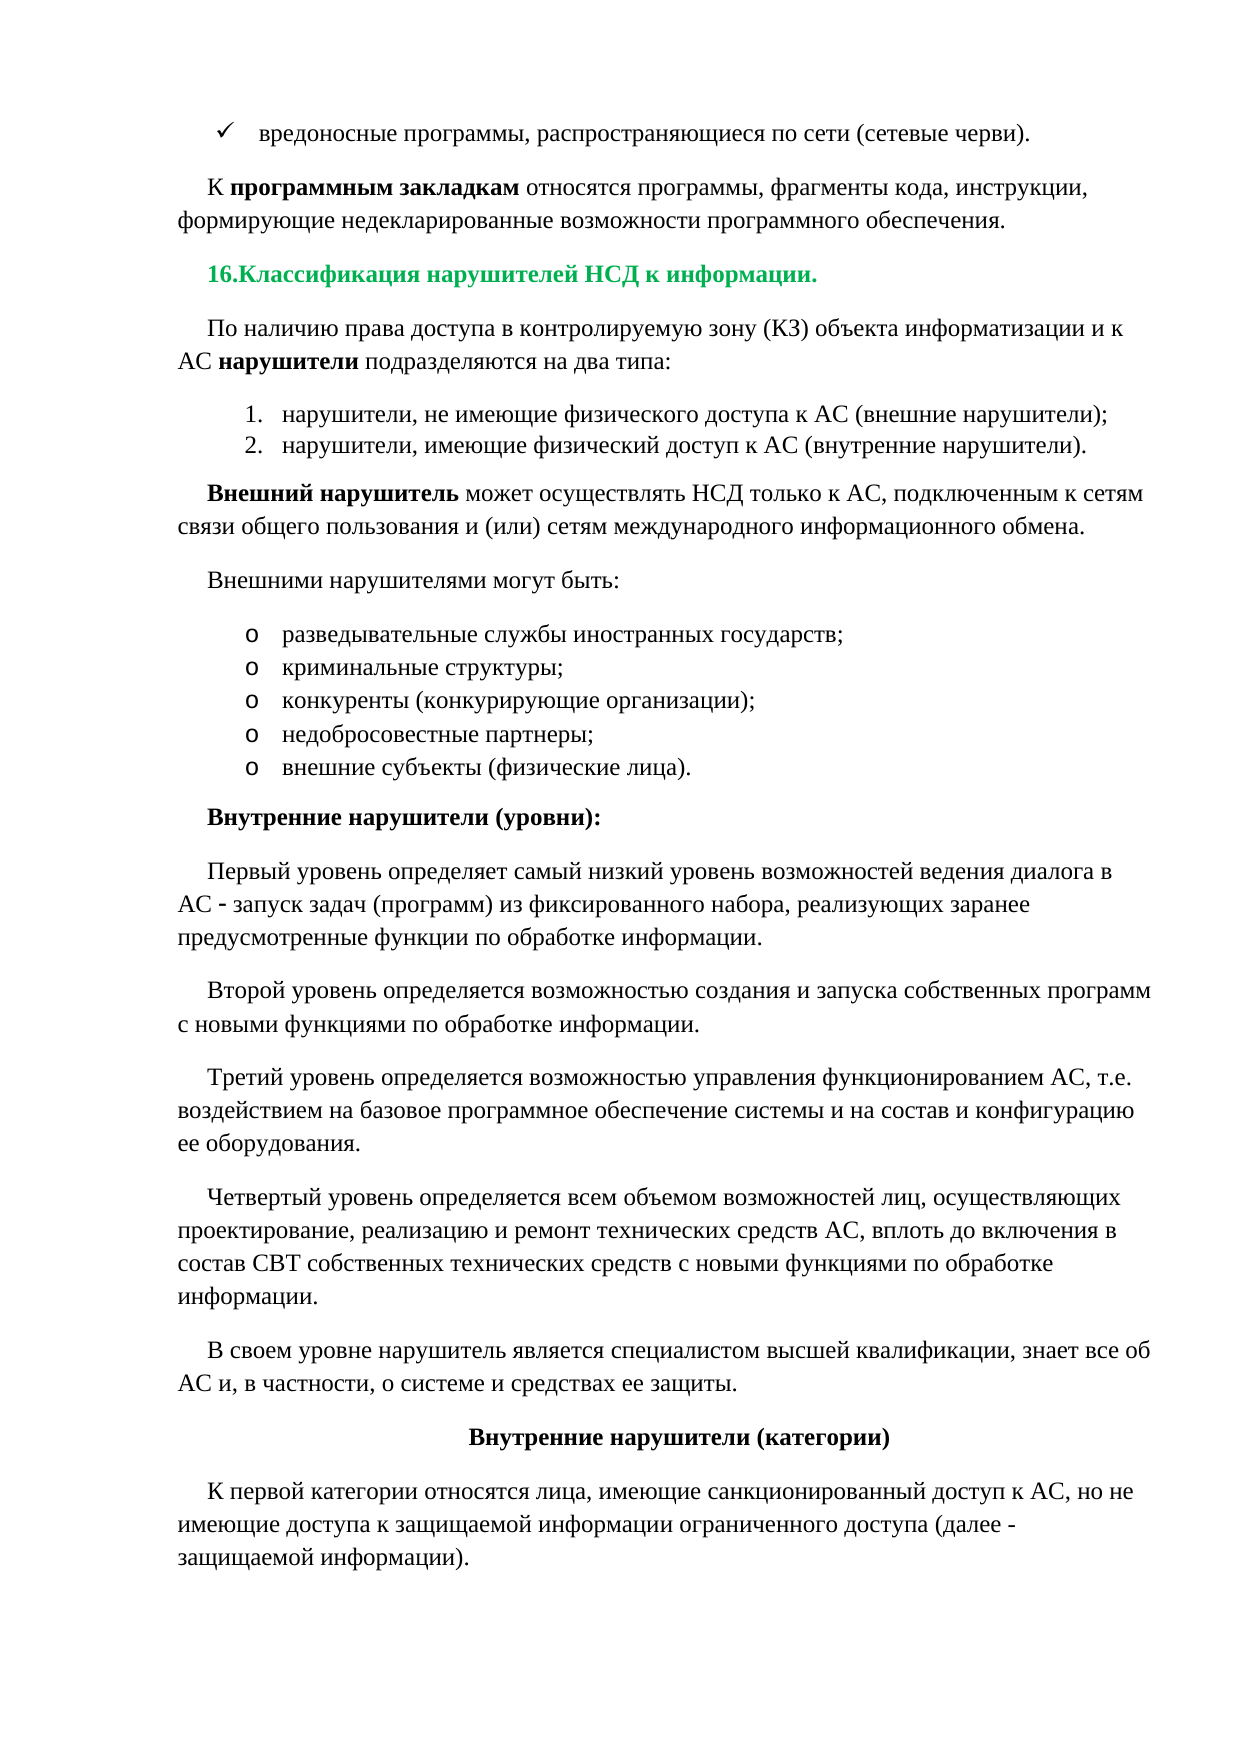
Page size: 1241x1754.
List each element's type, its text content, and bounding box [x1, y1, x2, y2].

text Первый уровень определяет самый низкий уровень возможностей ведения диалога в АС запуск задач (программ) из фиксированного набора, реализующих заранее предусмотренные функции по обработке информации. [177, 856, 1152, 951]
text Третий уровень определяется возможностью управления функционированием АС, т.е. воздействием на базовое программное обеспечение системы и на состав и конфигурацию ее оборудования. [177, 1062, 1152, 1157]
text Внешними нарушителями могут быть: [177, 565, 1152, 594]
text По наличию права доступа в контролируемую зону (КЗ) объекта информатизации и к АС нарушители подразделяются на два типа: [177, 313, 1152, 374]
text Четвертый уровень определяется всем объемом возможностей лиц, осуществляющих проектирование, реализацию и ремонт технических средств АС, вплоть до включения в состав СВТ собственных технических средств с новыми функциями по обработке информации. [177, 1182, 1152, 1310]
list вредоносные программы, распространяющиеся по сети (сетевые черви). [215, 118, 1152, 147]
list нарушители, имеющие физический доступ к АС (внутренние нарушители). [244, 431, 1152, 459]
text Внешний нарушитель может осуществлять НСД только к АС, подключенным к сетям связи общего пользования и (или) сетям международного информационного обмена. [177, 478, 1152, 540]
list внешние субъекты (физические лица). [244, 752, 1152, 783]
text Внутренние нарушители (уровни): [177, 802, 1152, 831]
text Внутренние нарушители (категории) [177, 1422, 1152, 1451]
text В своем уровне нарушитель является специалистом высшей квалификации, знает все об АС и, в частности, о системе и средствах ее защиты. [177, 1335, 1152, 1397]
list разведывательные службы иностранных государств; [244, 619, 1152, 650]
text К программным закладкам относятся программы, фрагменты кода, инструкции, формирующие недекларированные возможности программного обеспечения. [177, 172, 1152, 234]
list недобросовестные партнеры; [244, 719, 1152, 749]
list криминальные структуры; [244, 652, 1152, 683]
text К первой категории относятся лица, имеющие санкционированный доступ к АС, но не имеющие доступа к защищаемой информации ограниченного доступа (далее - защищаемой информации). [177, 1476, 1152, 1571]
list нарушители, не имеющие физического доступа к АС (внешние нарушители); [244, 399, 1152, 428]
list конкуренты (конкурирующие организации); [244, 686, 1152, 716]
text Второй уровень определяется возможностью создания и запуска собственных программ с новыми функциями по обработке информации. [177, 976, 1152, 1037]
text 16.Классификация нарушителей НСД к информации. [177, 259, 1152, 288]
